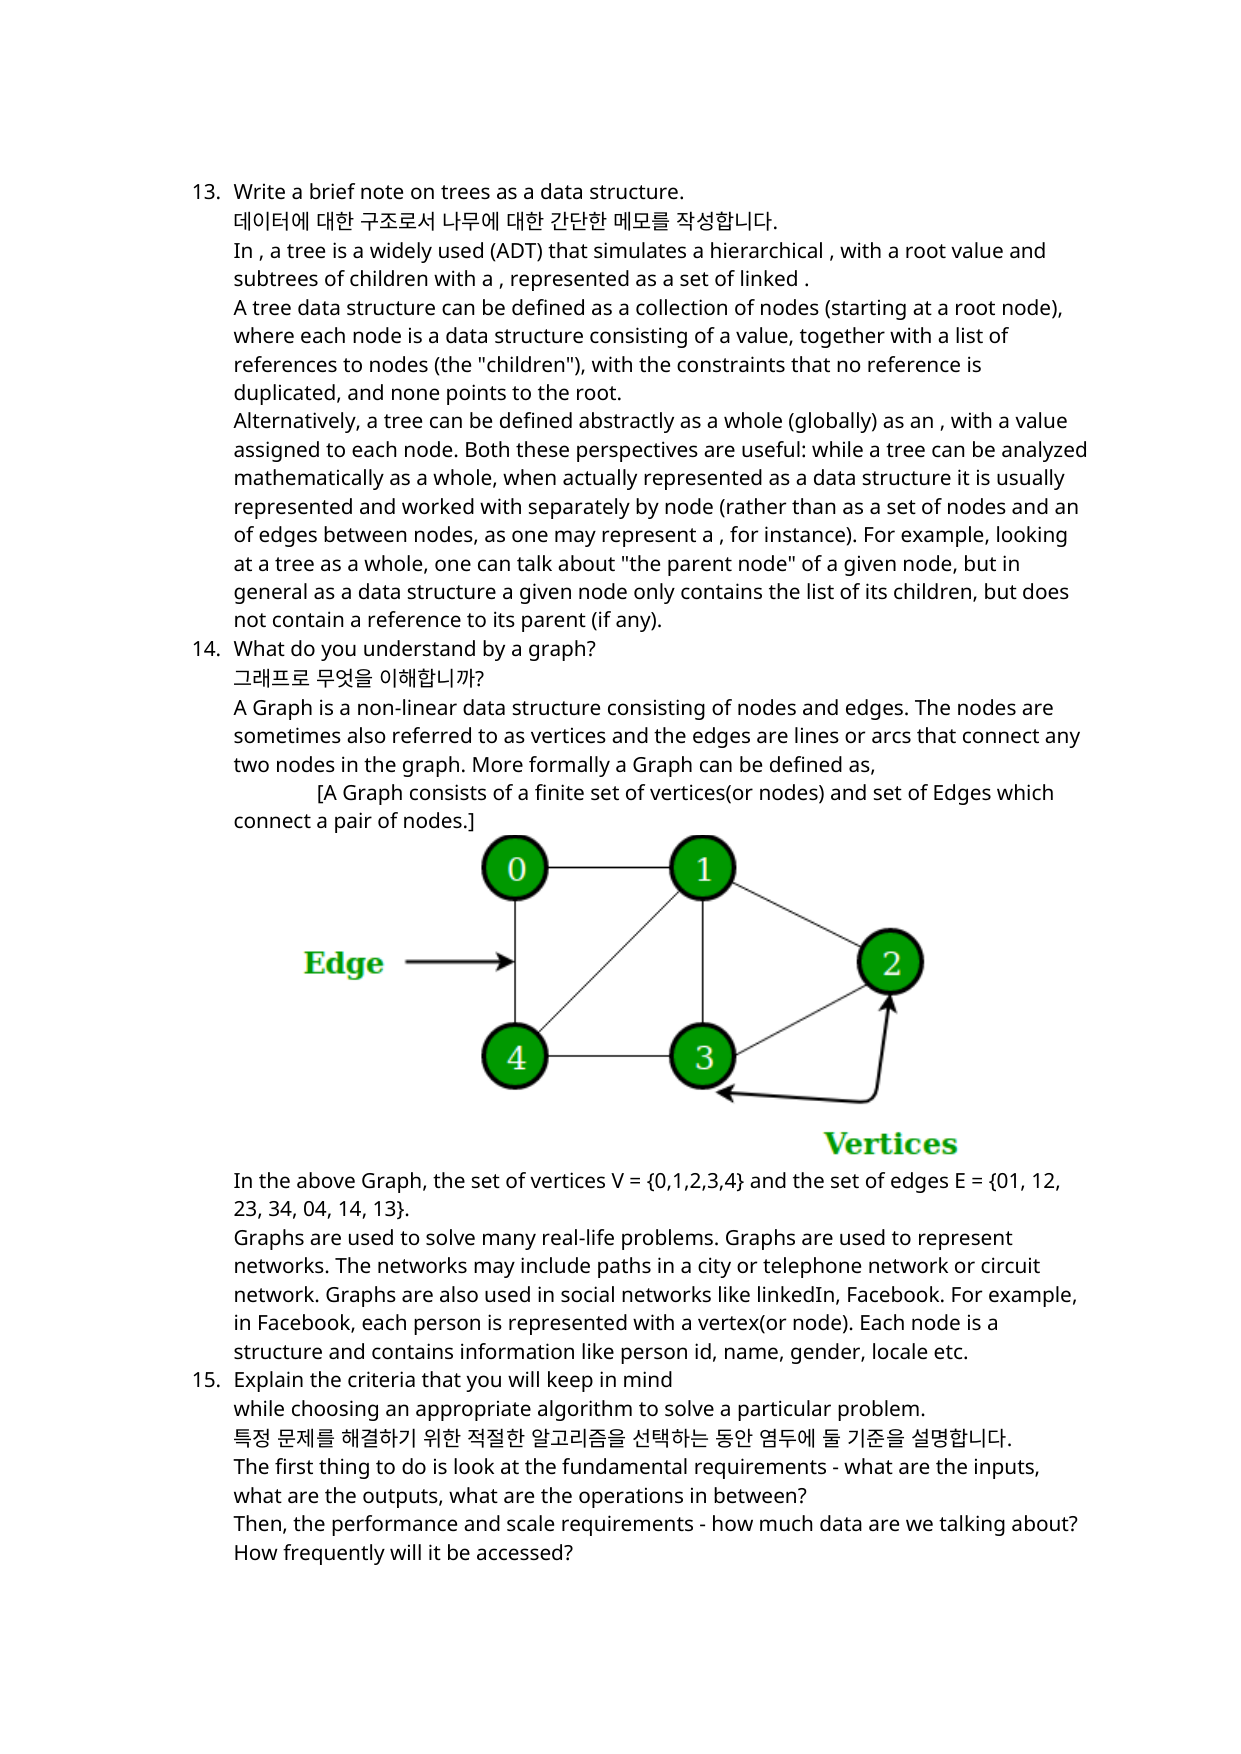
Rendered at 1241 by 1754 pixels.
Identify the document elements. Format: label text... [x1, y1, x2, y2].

list What do you understand by a graph? [192, 634, 1090, 662]
list Then, the performance and scale requirements - how much data are we talking about? How frequently will it be accessed? [233, 1509, 1090, 1566]
list A tree data structure can be defined as a collection of nodes (starting at a root node), where each node is a data structure consisting of a value, together with a list of references to nodes (the "children"), with the constraints that no reference is duplicated, and none points to the root. [233, 293, 1090, 407]
list In , a tree is a widely used (ADT) that simulates a hierarchical , with a root value and subtrees of children with a , represented as a set of linked . [233, 236, 1090, 293]
list In the above Graph, the set of vertices V = {0,1,2,3,4} and the set of edges E = {01, 12, 23, 34, 04, 14, 13}. [233, 1166, 1090, 1223]
list The first thing to do is look at the fundamental requirements - what are the inputs, what are the outputs, what are the operations in between? [233, 1452, 1090, 1509]
list [A Graph consists of a finite set of vertices(or nodes) and set of Edges which connect a pair of nodes.] [233, 778, 1090, 835]
picture [233, 835, 1001, 1167]
list 데이터에 대한 구조로서 나무에 대한 간단한 메모를 작성합니다. [233, 206, 1090, 236]
list Write a brief note on trees as a data structure. [192, 177, 1090, 206]
list A Graph is a non-linear data structure consisting of nodes and edges. The nodes are sometimes also referred to as vertices and the edges are lines or arcs that connect any two nodes in the graph. More formally a Graph can be defined as, [233, 693, 1090, 778]
list Alternatively, a tree can be defined abstractly as a whole (globally) as an , with a value assigned to each node. Both these perspectives are useful: while a tree can be analyzed mathematically as a whole, when actually represented as a data structure it is usually represented and worked with separately by node (rather than as a set of nodes and an of edges between nodes, as one may represent a , for instance). For example, looking at a tree as a whole, one can talk about "the parent node" of a given node, but in general as a data structure a given node only contains the list of its children, but does not contain a reference to its parent (if any). [233, 407, 1090, 634]
list Graphs are used to solve many real-life problems. Graphs are used to represent networks. The networks may include paths in a city or telephone network or circuit network. Graphs are also used in social networks like linkedIn, Facebook. For example, in Facebook, each person is represented with a vertex(or node). Each node is a structure and contains information like person id, name, gender, locale etc. [233, 1223, 1090, 1365]
list 특정 문제를 해결하기 위한 적절한 알고리즘을 선택하는 동안 염두에 둘 기준을 설명합니다. [233, 1422, 1090, 1452]
list Explain the criteria that you will keep in mind while choosing an appropriate algorithm to solve a particular problem. [192, 1365, 1090, 1422]
list 그래프로 무엇을 이해합니까? [233, 662, 1090, 693]
